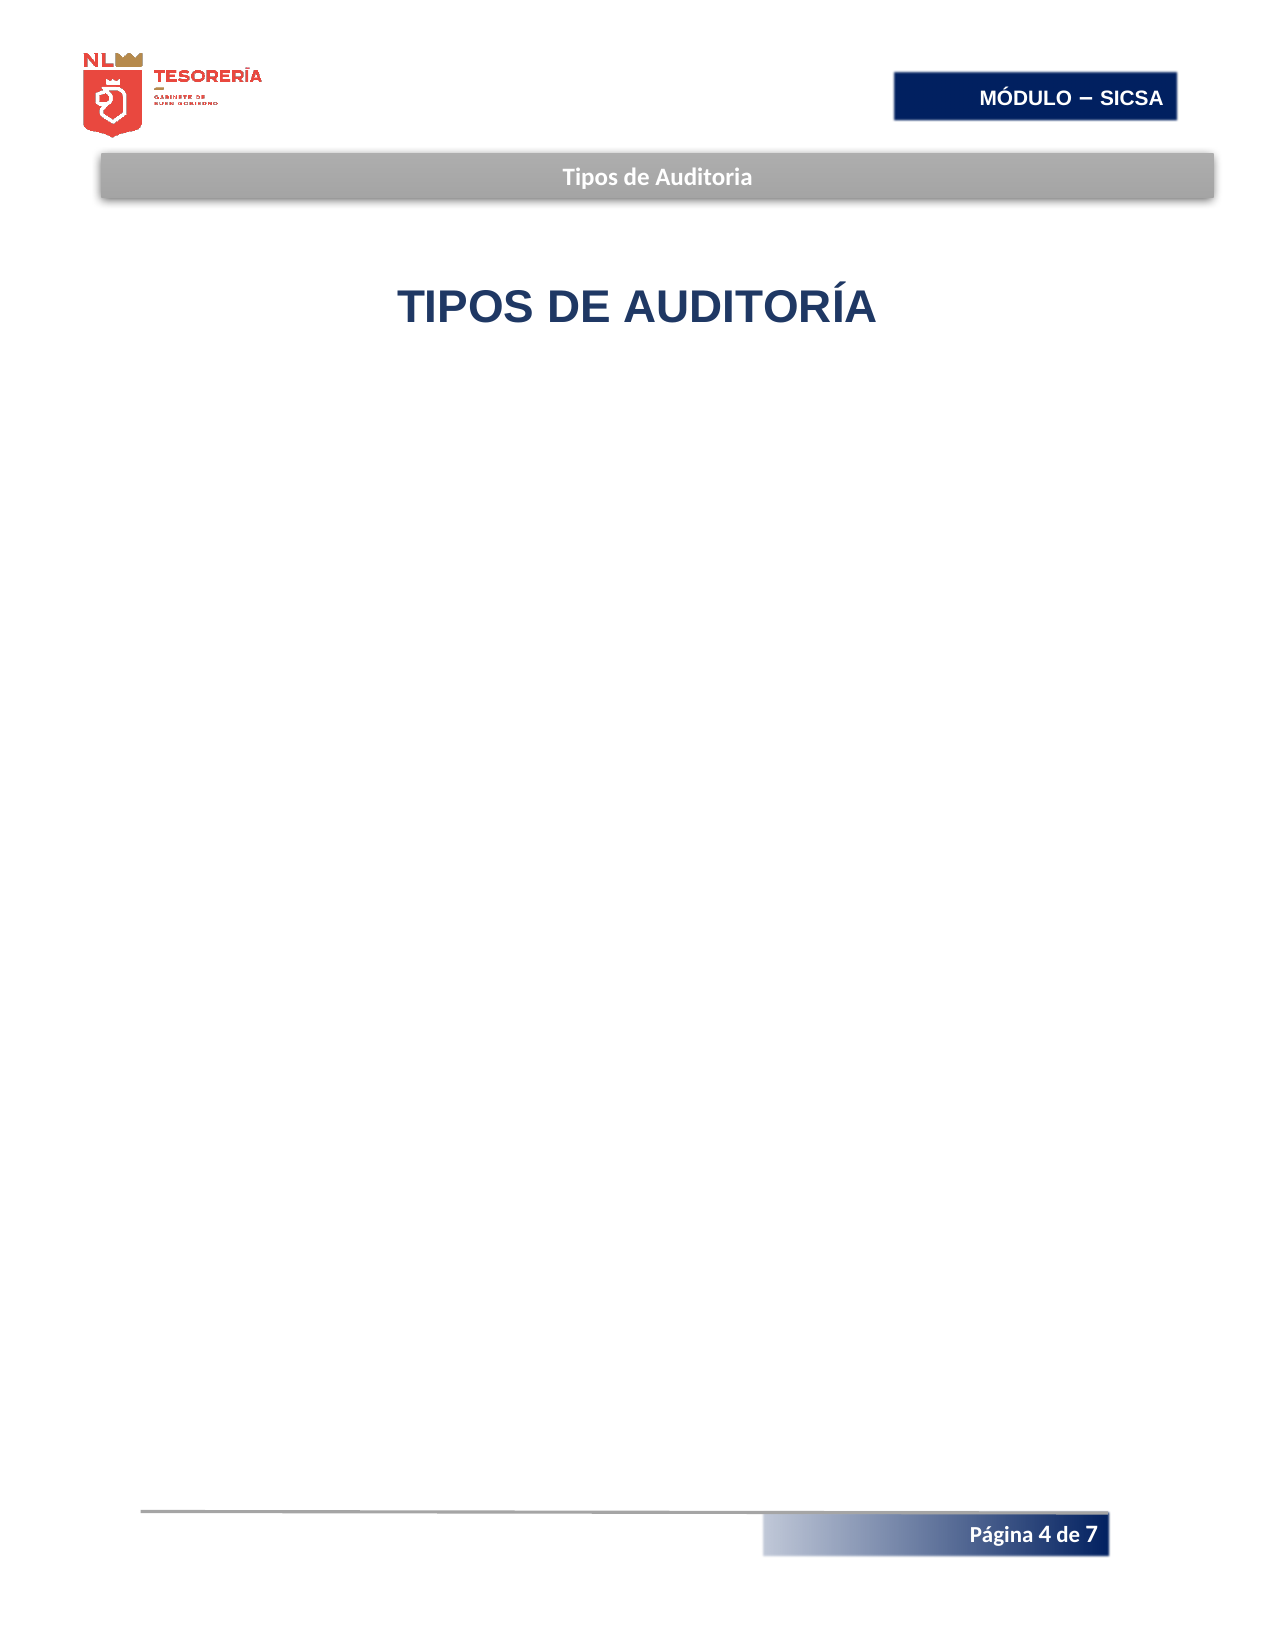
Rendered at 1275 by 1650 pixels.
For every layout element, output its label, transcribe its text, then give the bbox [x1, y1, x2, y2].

subtitle TIPOS DE AUDITORÍA [177, 280, 1098, 333]
picture [79, 43, 264, 140]
